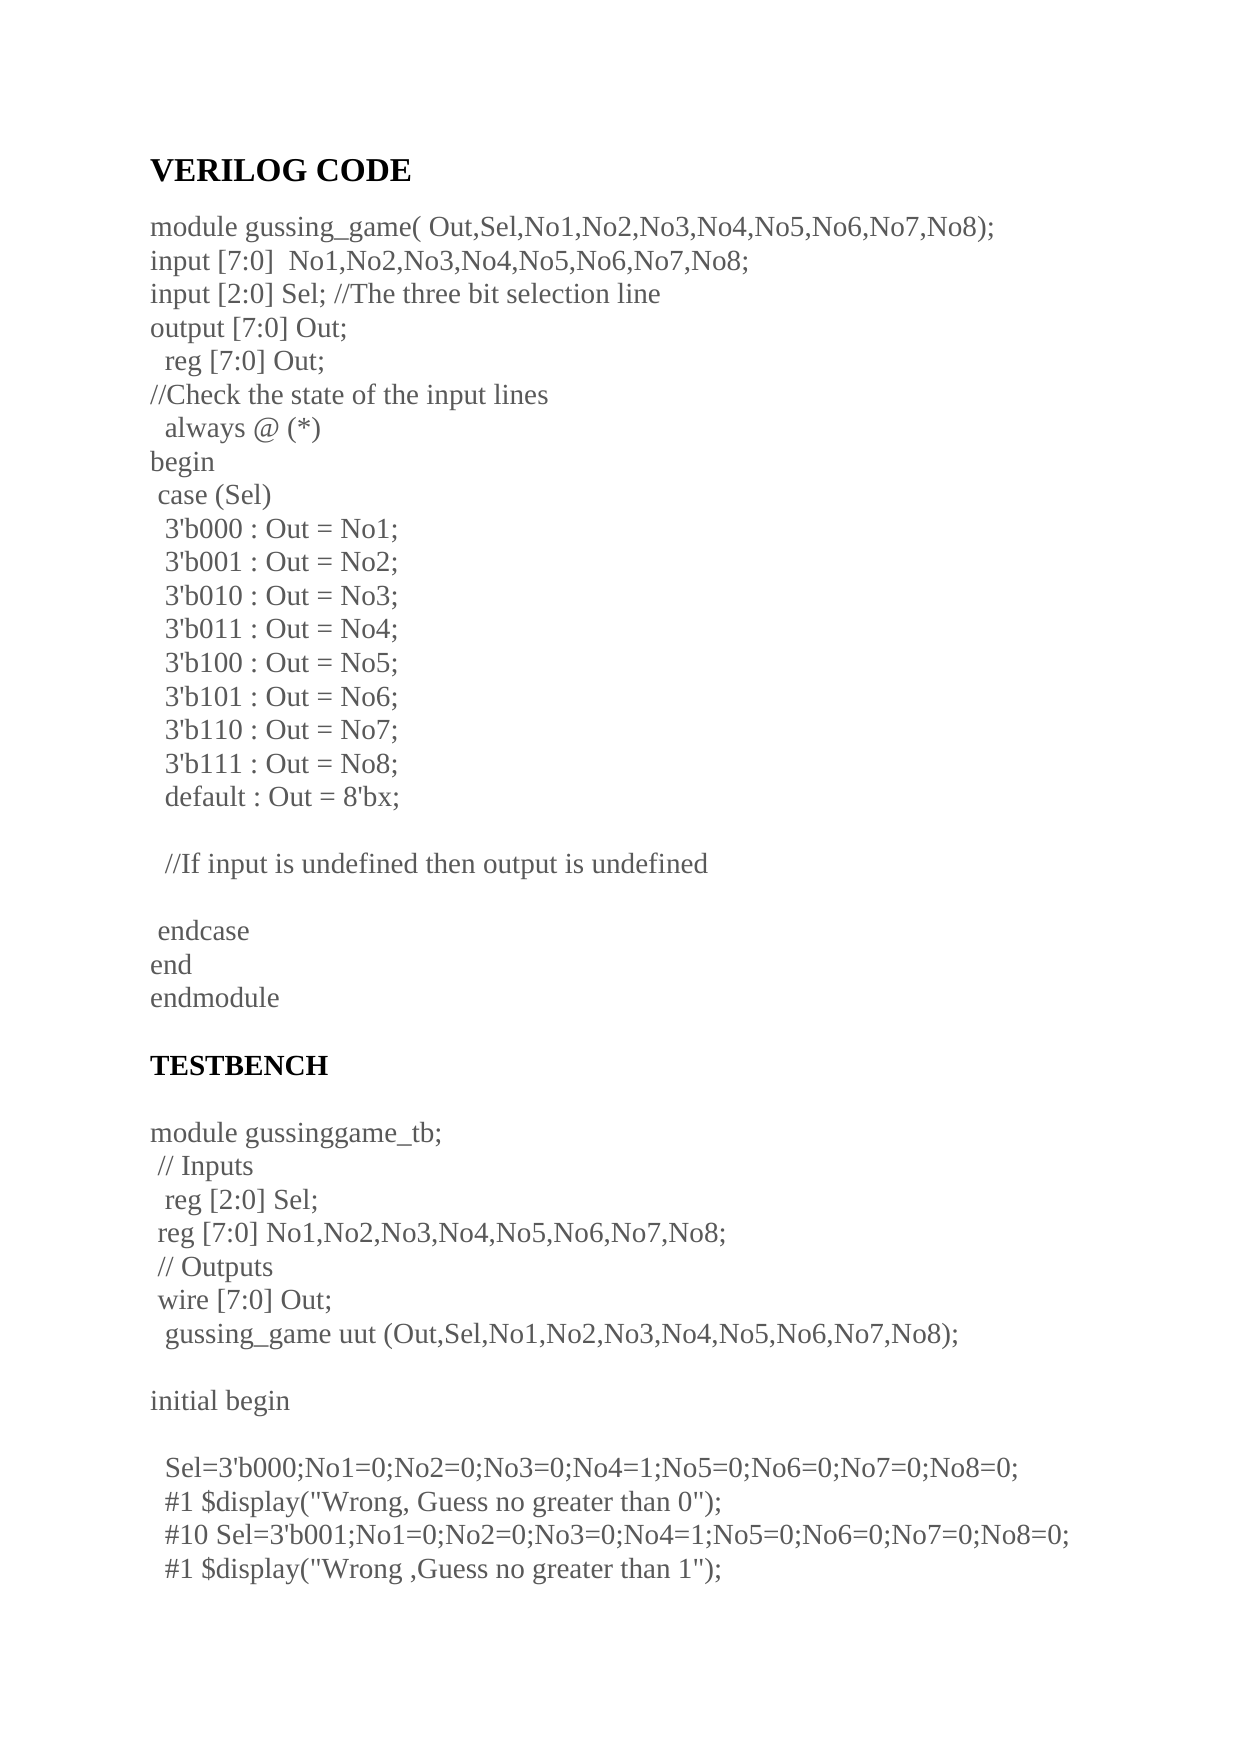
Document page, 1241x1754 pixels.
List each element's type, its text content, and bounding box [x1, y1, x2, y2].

text 3'b000 : Out = No1; [150, 511, 1090, 544]
text Sel=3'b000;No1=0;No2=0;No3=0;No4=1;No5=0;No6=0;No7=0;No8=0; [150, 1450, 1090, 1484]
text begin [150, 444, 1090, 477]
text // Outputs [150, 1249, 1090, 1282]
text #10 Sel=3'b001;No1=0;No2=0;No3=0;No4=1;No5=0;No6=0;No7=0;No8=0; [150, 1517, 1090, 1551]
text reg [7:0] No1,No2,No3,No4,No5,No6,No7,No8; [150, 1215, 1090, 1249]
text wire [7:0] Out; [150, 1282, 1090, 1316]
text 3'b001 : Out = No2; [150, 544, 1090, 578]
text reg [2:0] Sel; [150, 1182, 1090, 1215]
text 3'b010 : Out = No3; [150, 578, 1090, 612]
text endcase [150, 913, 1090, 947]
text #1 $display("Wrong ,Guess no greater than 1"); [150, 1551, 1090, 1584]
text output [7:0] Out; [150, 310, 1090, 343]
text input [2:0] Sel; //The three bit selection line [150, 276, 1090, 310]
text reg [7:0] Out; [150, 343, 1090, 377]
text always @ (*) [150, 410, 1090, 444]
text // Inputs [150, 1148, 1090, 1182]
text #1 $display("Wrong, Guess no greater than 0"); [150, 1484, 1090, 1517]
text module gussinggame_tb; [150, 1115, 1090, 1148]
text 3'b110 : Out = No7; [150, 712, 1090, 746]
text 3'b111 : Out = No8; [150, 746, 1090, 779]
text initial begin [150, 1383, 1090, 1417]
text case (Sel) [150, 477, 1090, 511]
text 3'b011 : Out = No4; [150, 612, 1090, 645]
text default : Out = 8'bx; [150, 779, 1090, 813]
text //Check the state of the input lines [150, 377, 1090, 410]
text input [7:0] No1,No2,No3,No4,No5,No6,No7,No8; [150, 243, 1090, 276]
text TESTBENCH [150, 1048, 1090, 1081]
text 3'b101 : Out = No6; [150, 679, 1090, 712]
text VERILOG CODE [150, 150, 1090, 188]
text module gussing_game( Out,Sel,No1,No2,No3,No4,No5,No6,No7,No8); [150, 209, 1090, 243]
text end [150, 947, 1090, 981]
text endmodule [150, 981, 1090, 1014]
text 3'b100 : Out = No5; [150, 645, 1090, 679]
text //If input is undefined then output is undefined [150, 846, 1090, 880]
text gussing_game uut (Out,Sel,No1,No2,No3,No4,No5,No6,No7,No8); [150, 1316, 1090, 1349]
